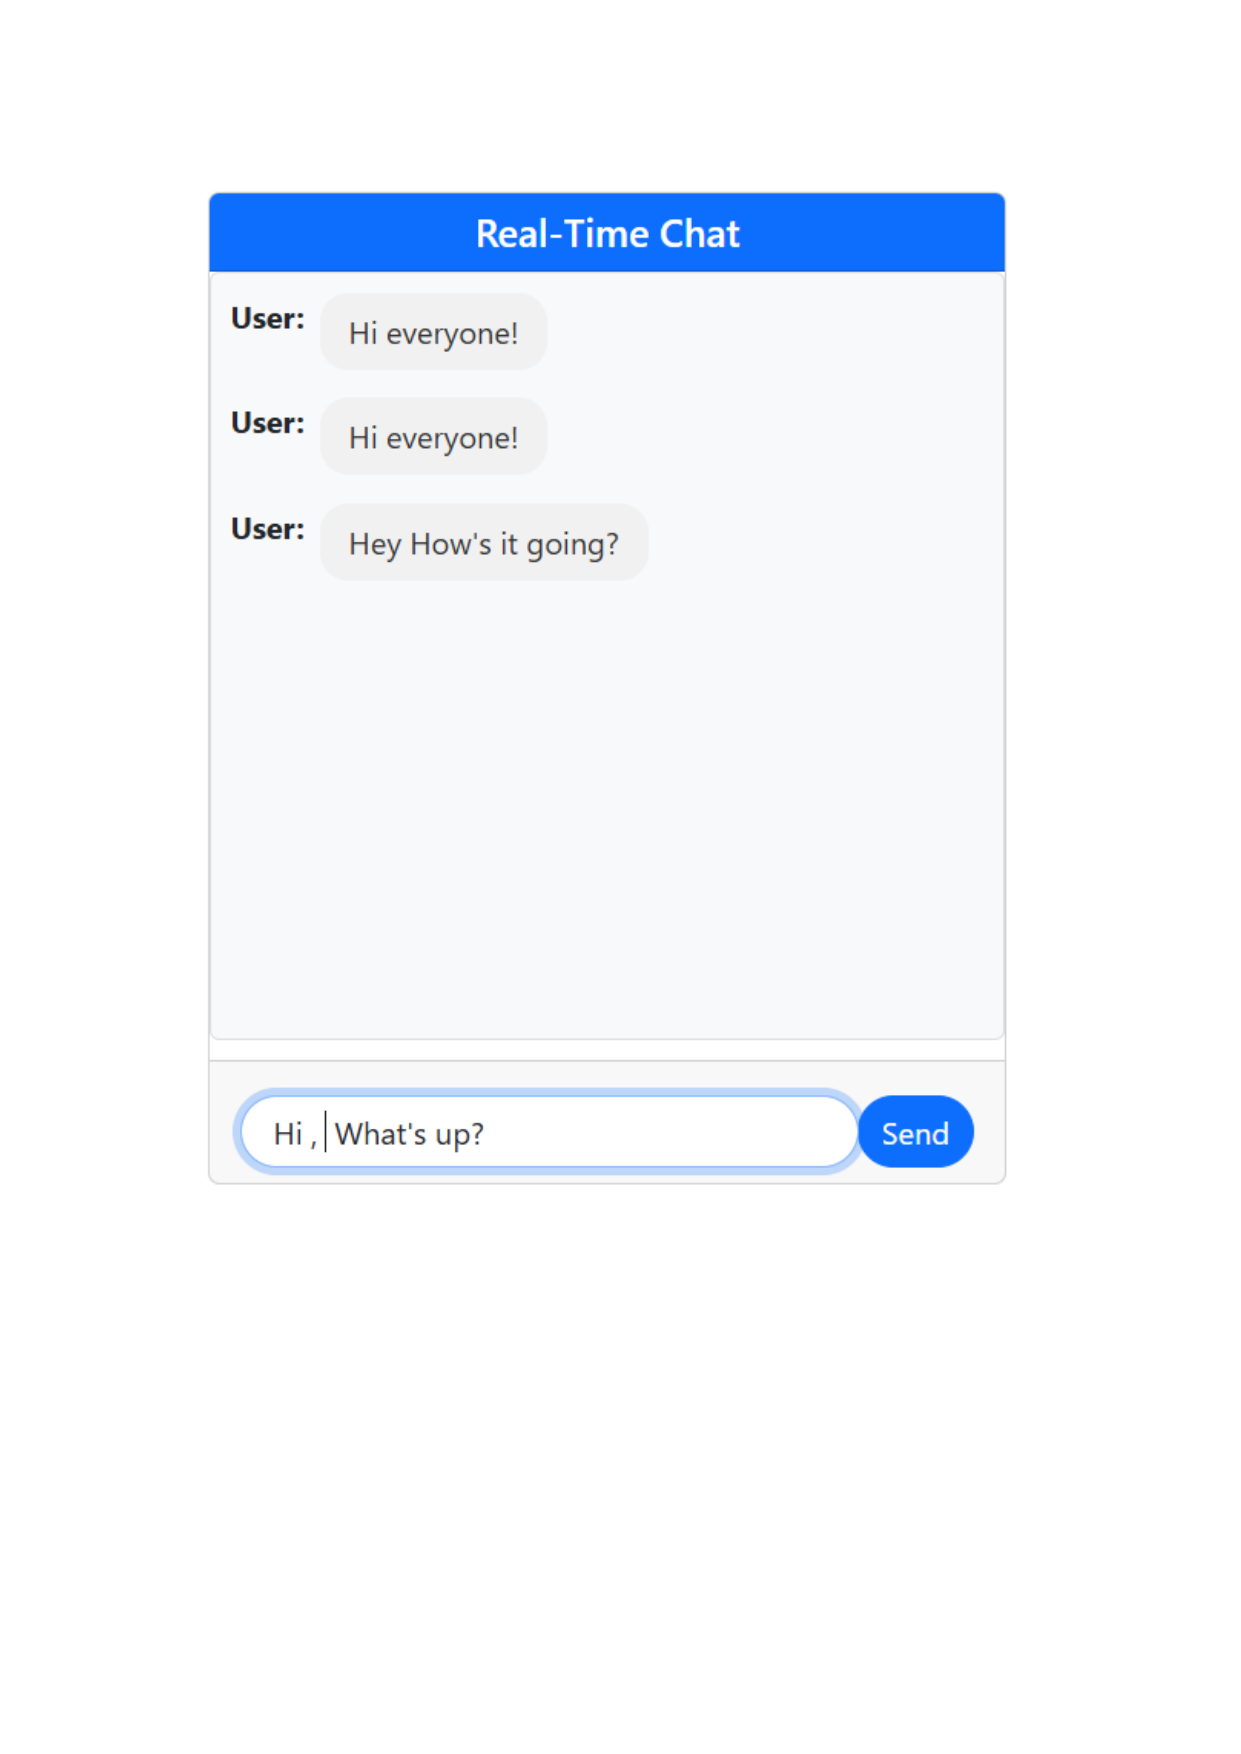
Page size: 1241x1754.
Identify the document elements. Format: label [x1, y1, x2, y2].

picture [150, 150, 1091, 1237]
